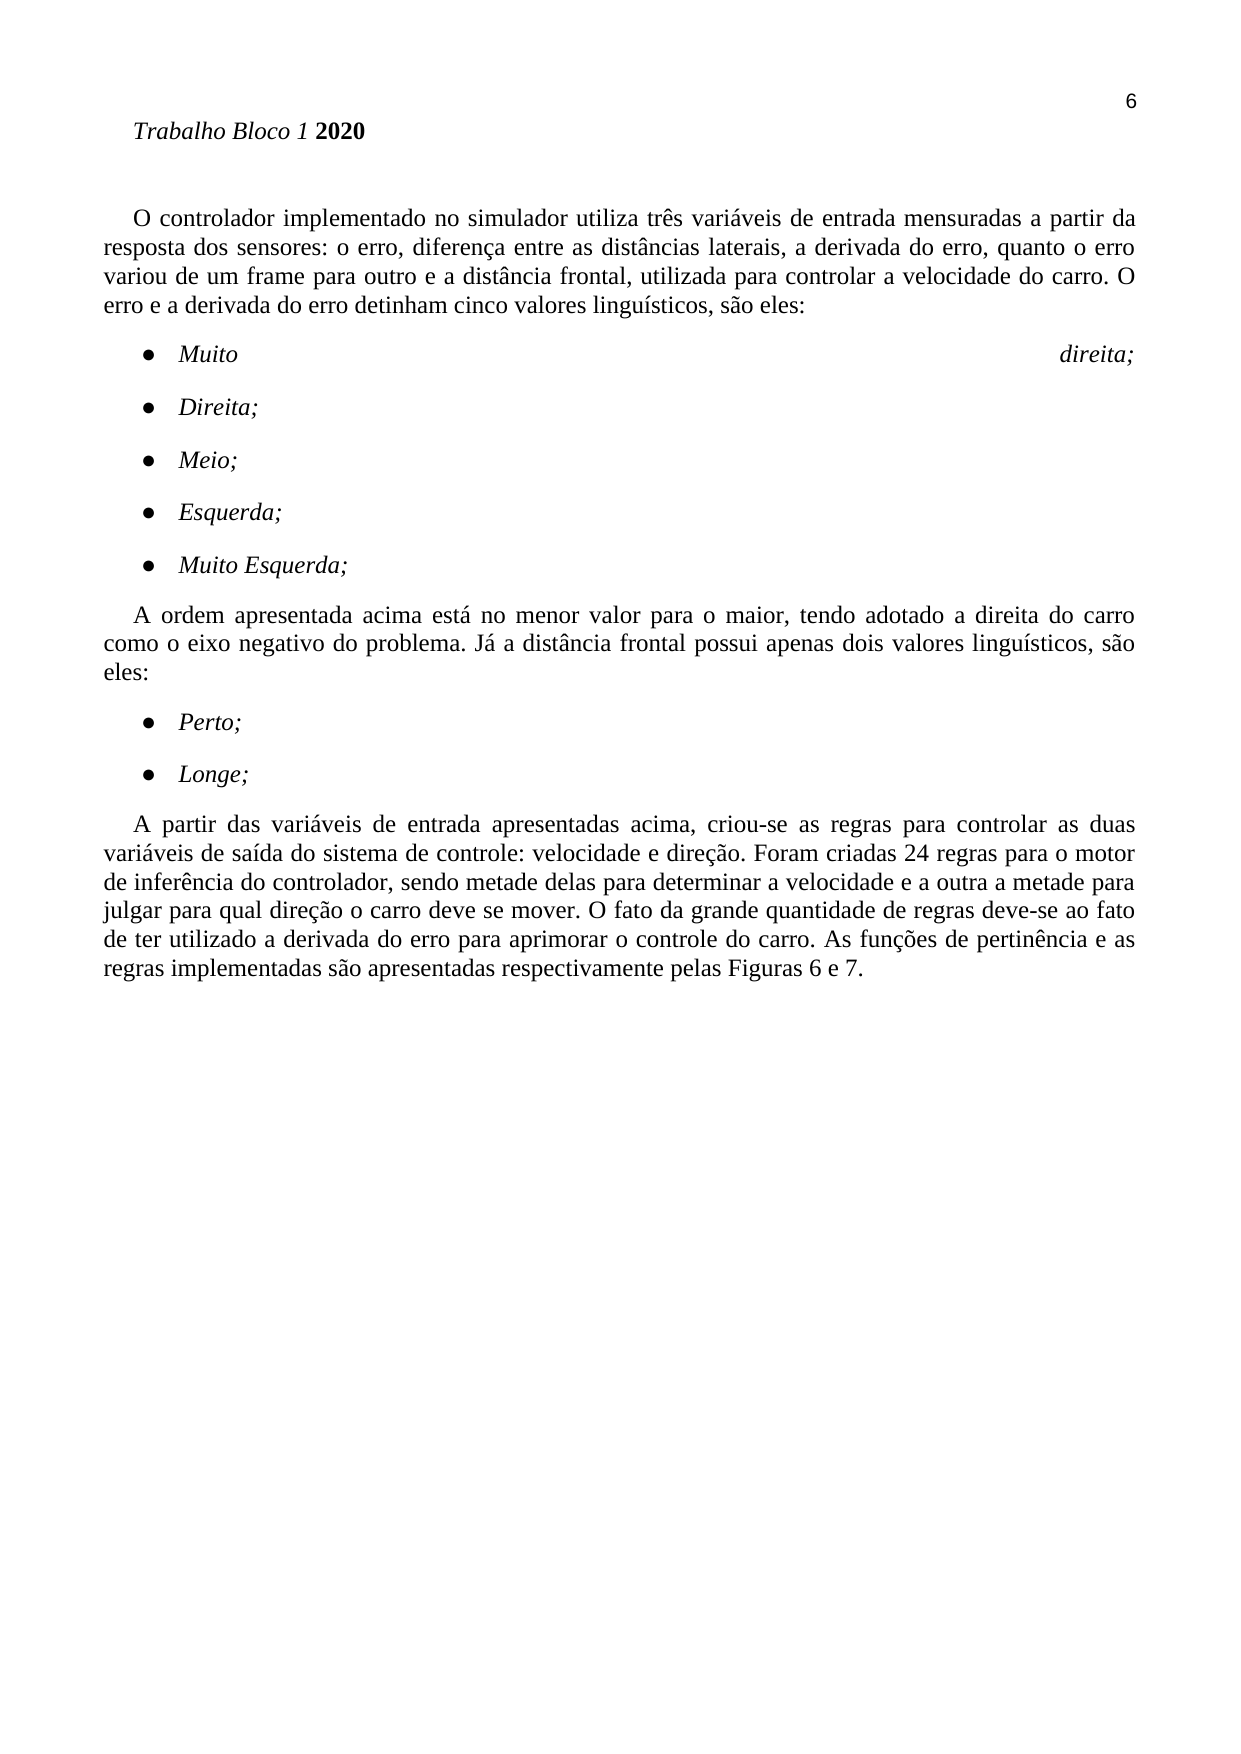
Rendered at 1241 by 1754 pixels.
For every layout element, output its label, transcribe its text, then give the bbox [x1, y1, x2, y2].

list Esquerda; [141, 497, 1137, 550]
list Perto; [141, 707, 1137, 759]
list Longe; [141, 759, 1137, 788]
list Meio; [141, 445, 1137, 497]
text A ordem apresentada acima está no menor valor para o maior, tendo adotado a direita do carro como o eixo negativo do problema. Já a distância frontal possui apenas dois valores linguísticos, são eles: [103, 600, 1137, 686]
list Direita; [141, 392, 1137, 445]
text A partir das variáveis de entrada apresentadas acima, criou-se as regras para controlar as duas variáveis de saída do sistema de controle: velocidade e direção. Foram criadas 24 regras para o motor de inferência do controlador, sendo metade delas para determinar a velocidade e a outra a metade para julgar para qual direção o carro deve se mover. O fato da grande quantidade de regras deve-se ao fato de ter utilizado a derivada do erro para aprimorar o controle do carro. As funções de pertinência e as regras implementadas são apresentadas respectivamente pelas Figuras 6 e 7. [103, 809, 1137, 982]
text O controlador implementado no simulador utiliza três variáveis de entrada mensuradas a partir da resposta dos sensores: o erro, diferença entre as distâncias laterais, a derivada do erro, quanto o erro variou de um frame para outro e a distância frontal, utilizada para controlar a velocidade do carro. O erro e a derivada do erro detinham cinco valores linguísticos, são eles: [103, 203, 1137, 318]
list Muito direita; [141, 339, 1137, 392]
list Muito Esquerda; [141, 550, 1137, 579]
